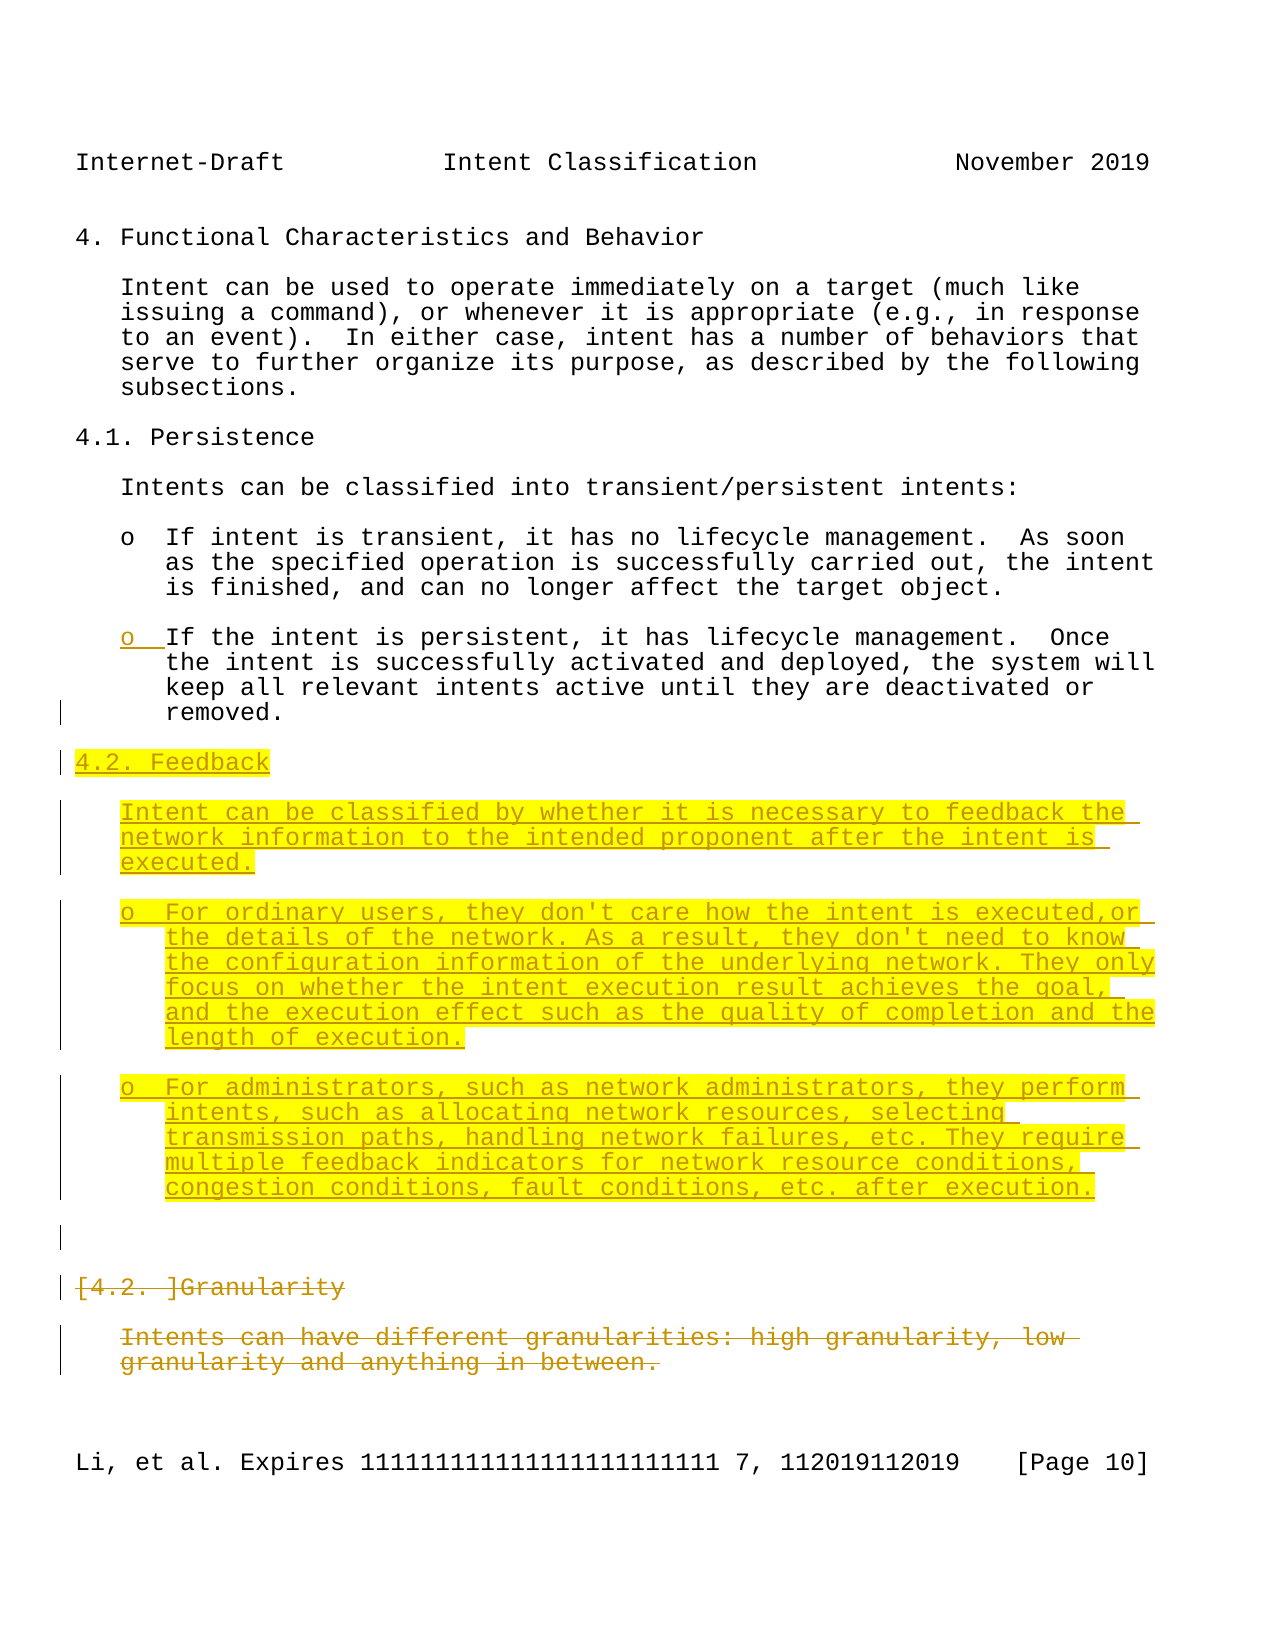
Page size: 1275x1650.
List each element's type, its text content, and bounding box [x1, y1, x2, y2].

text Intent can be used to operate immediately on a target (much like issuing a command), or whenever it is appropriate (e.g., in response to an event). In either case, intent has a number of behaviors that serve to further organize its purpose, as described by the following subsections. [120, 275, 1155, 400]
subtitle Persistence [75, 425, 1155, 450]
subtitle Functional Characteristics and Behavior [75, 225, 1155, 250]
text Intents can be classified into transient/persistent intents: [120, 475, 1155, 500]
list If intent is transient, it has no lifecycle management. As soon as the specified operation is successfully carried out, the intent is finished, and can no longer affect the target object. [120, 525, 1155, 600]
list If the intent is persistent, it has lifecycle management. Once the intent is successfully activated and deployed, the system will keep all relevant intents active until they are deactivated or removed. [120, 625, 1155, 725]
